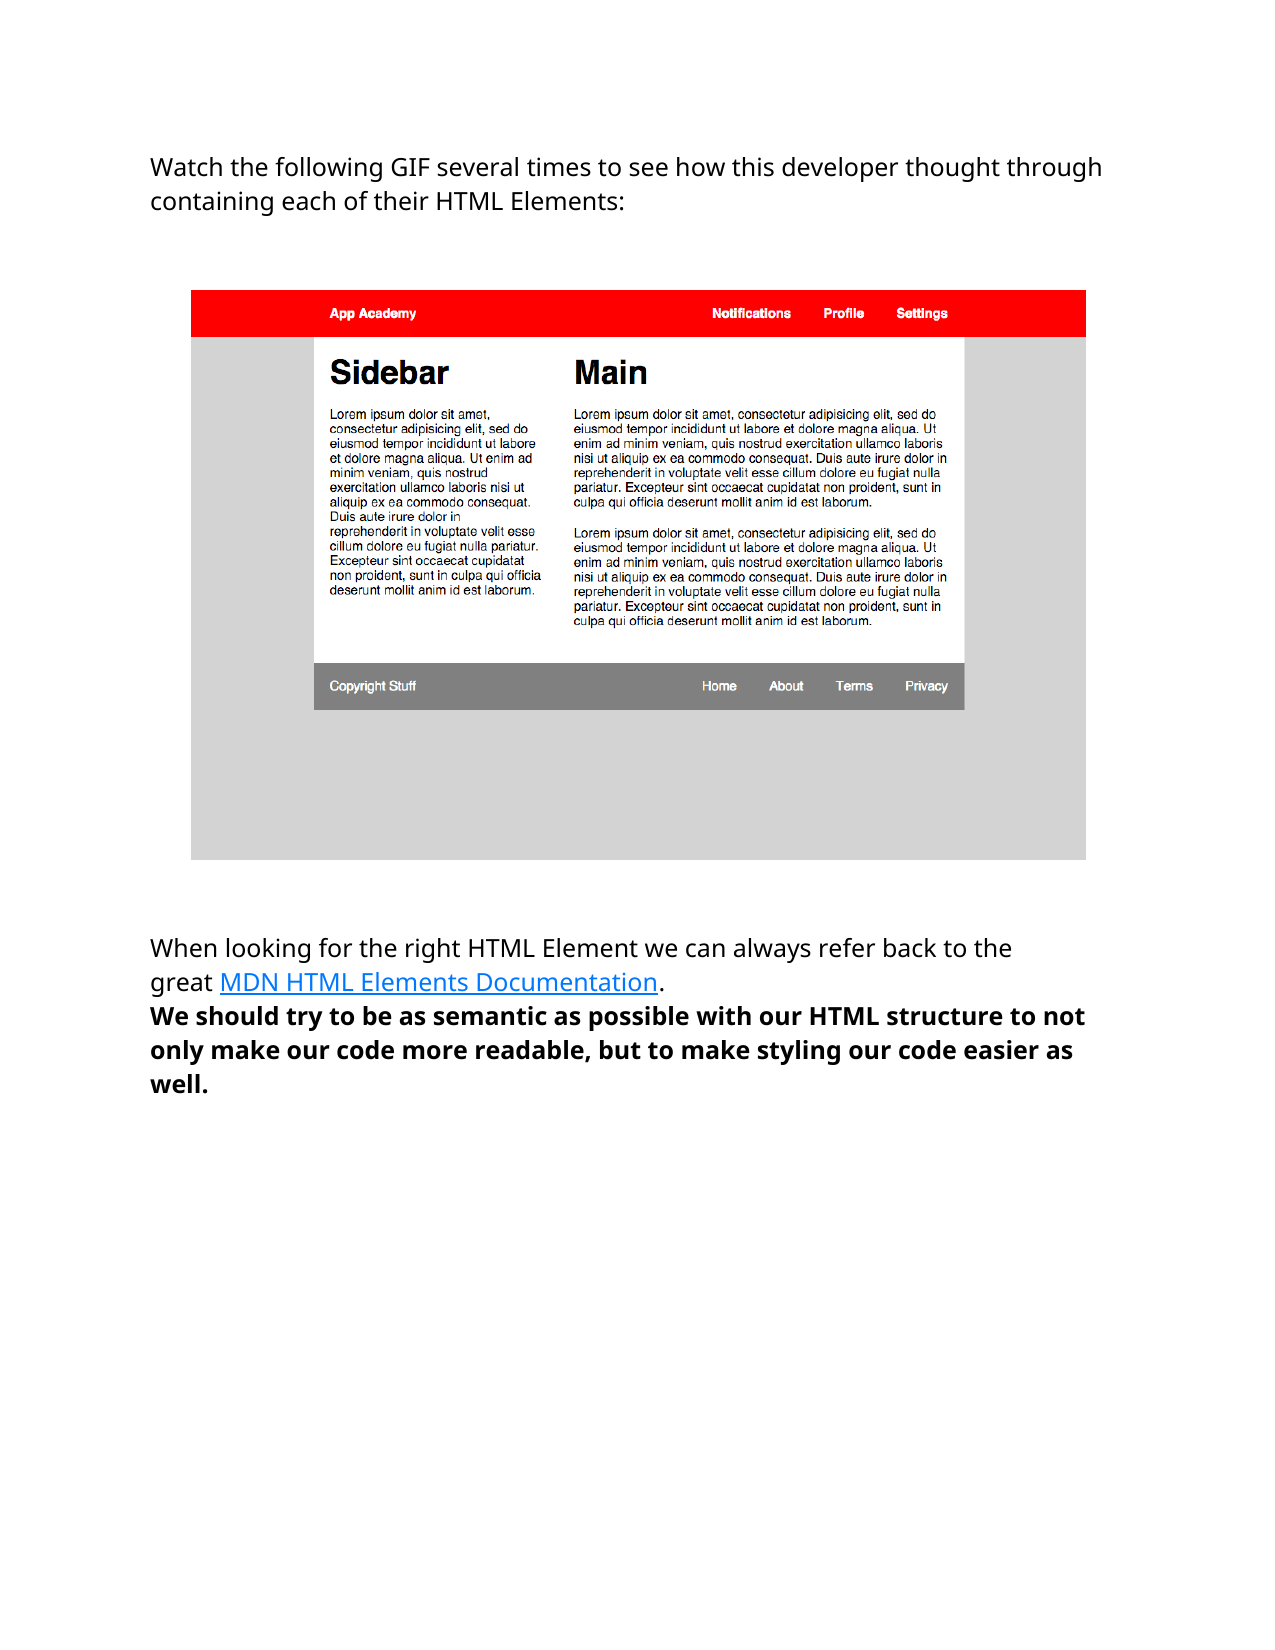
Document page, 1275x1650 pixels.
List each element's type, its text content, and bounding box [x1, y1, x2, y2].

text We should try to be as semantic as possible with our HTML structure to not only make our code more readable, but to make styling our code easier as well. [150, 999, 1125, 1101]
picture [150, 249, 1125, 900]
text When looking for the right HTML Element we can always refer back to the great MDN HTML Elements Documentation. [150, 931, 1125, 999]
text Watch the following GIF several times to see how this developer thought through containing each of their HTML Elements: [150, 150, 1125, 218]
